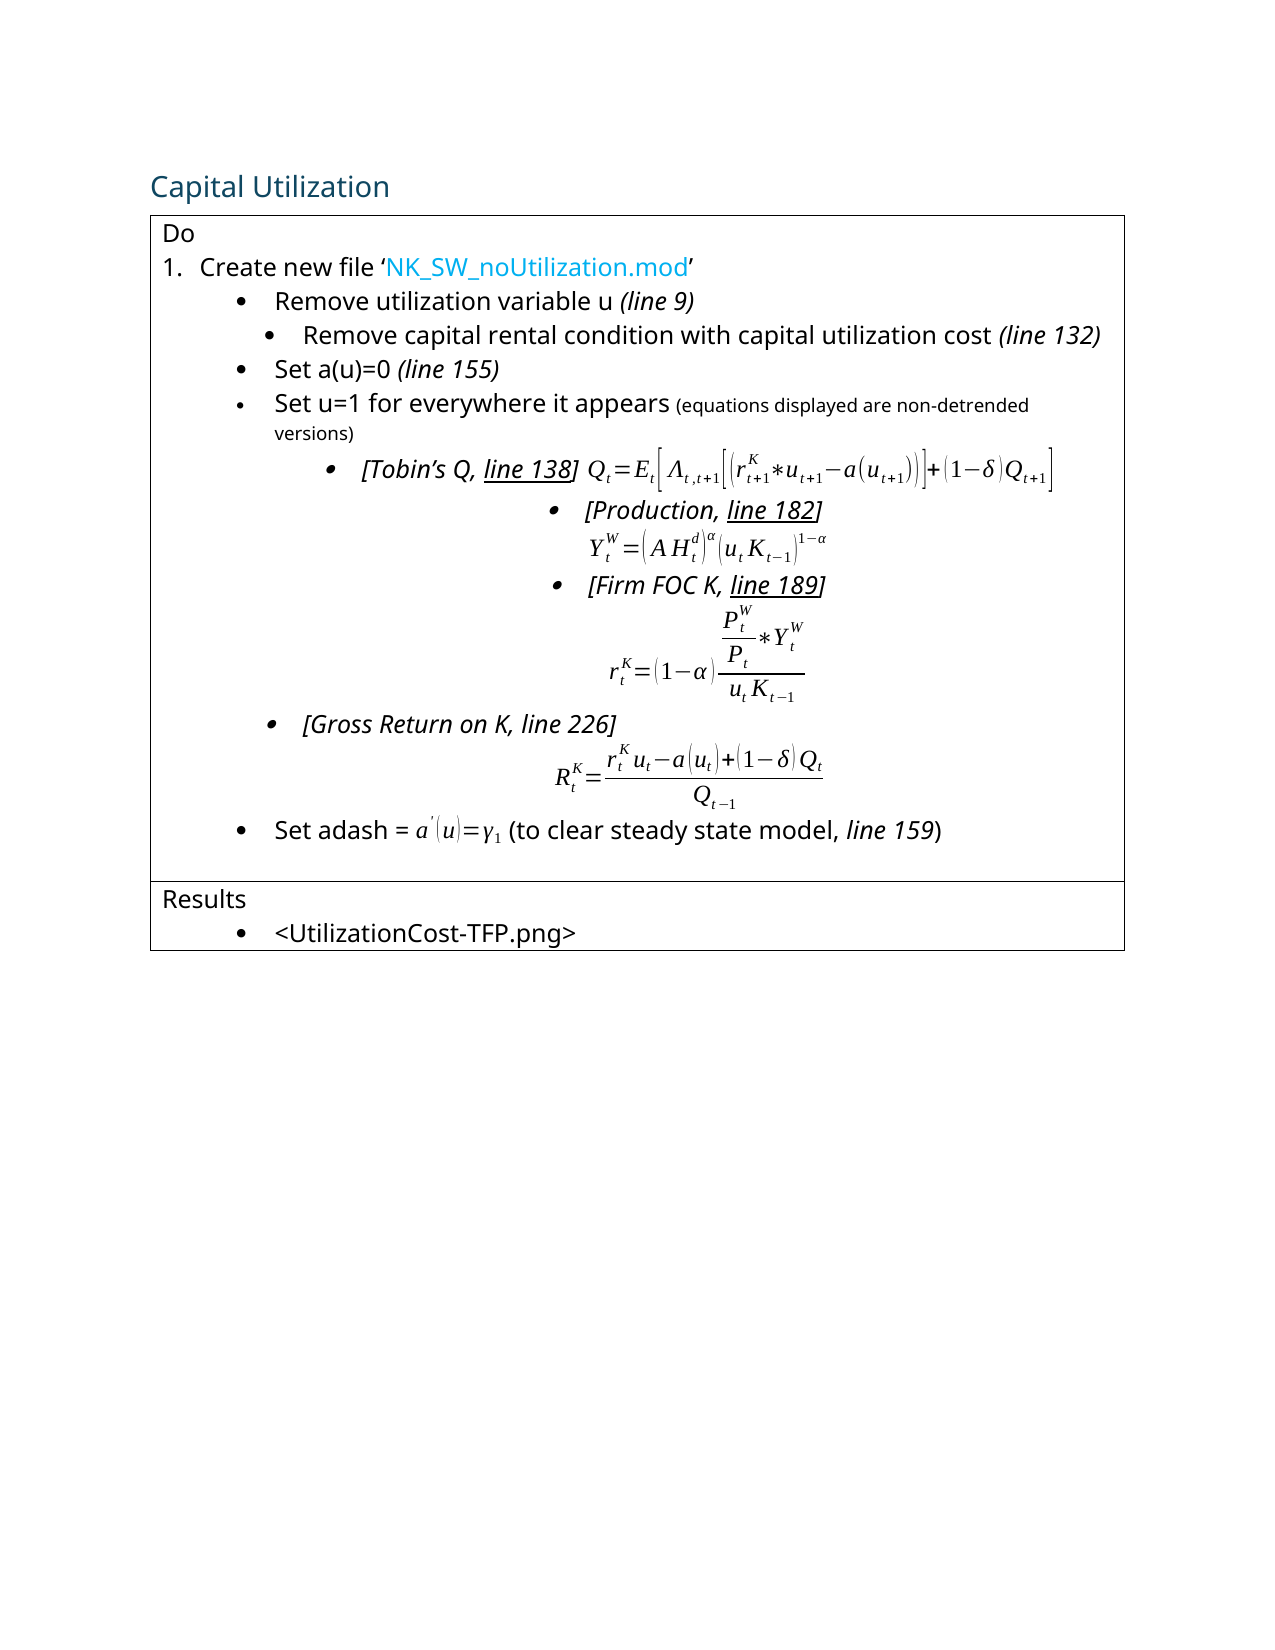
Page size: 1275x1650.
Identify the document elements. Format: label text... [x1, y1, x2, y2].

table_cell Results <UtilizationCost-TFP.png> < UtilizationCost-CapQuality.png > For Government Expenditure, Monetary Policy, Price-/Wage- Markup, Risk Premium shocks, see the corresponding png files [151, 882, 1124, 950]
table_header Do Create new file ‘NK_SW_noUtilization.mod’ Remove utilization variable u (line 9) Remove capital rental condition with capital utilization cost (line 132) Set a(u)=0 (line 155) Set u=1 for everywhere it appears (equations displayed are non-detrended versions) [Tobin’s Q, line 138] [Production, line 182] [Firm FOC K, line 189] [Gross Return on K, line 226] Set adash = (to clear steady state model, line 159) [151, 216, 1124, 881]
subtitle Capital Utilization [150, 167, 1125, 206]
